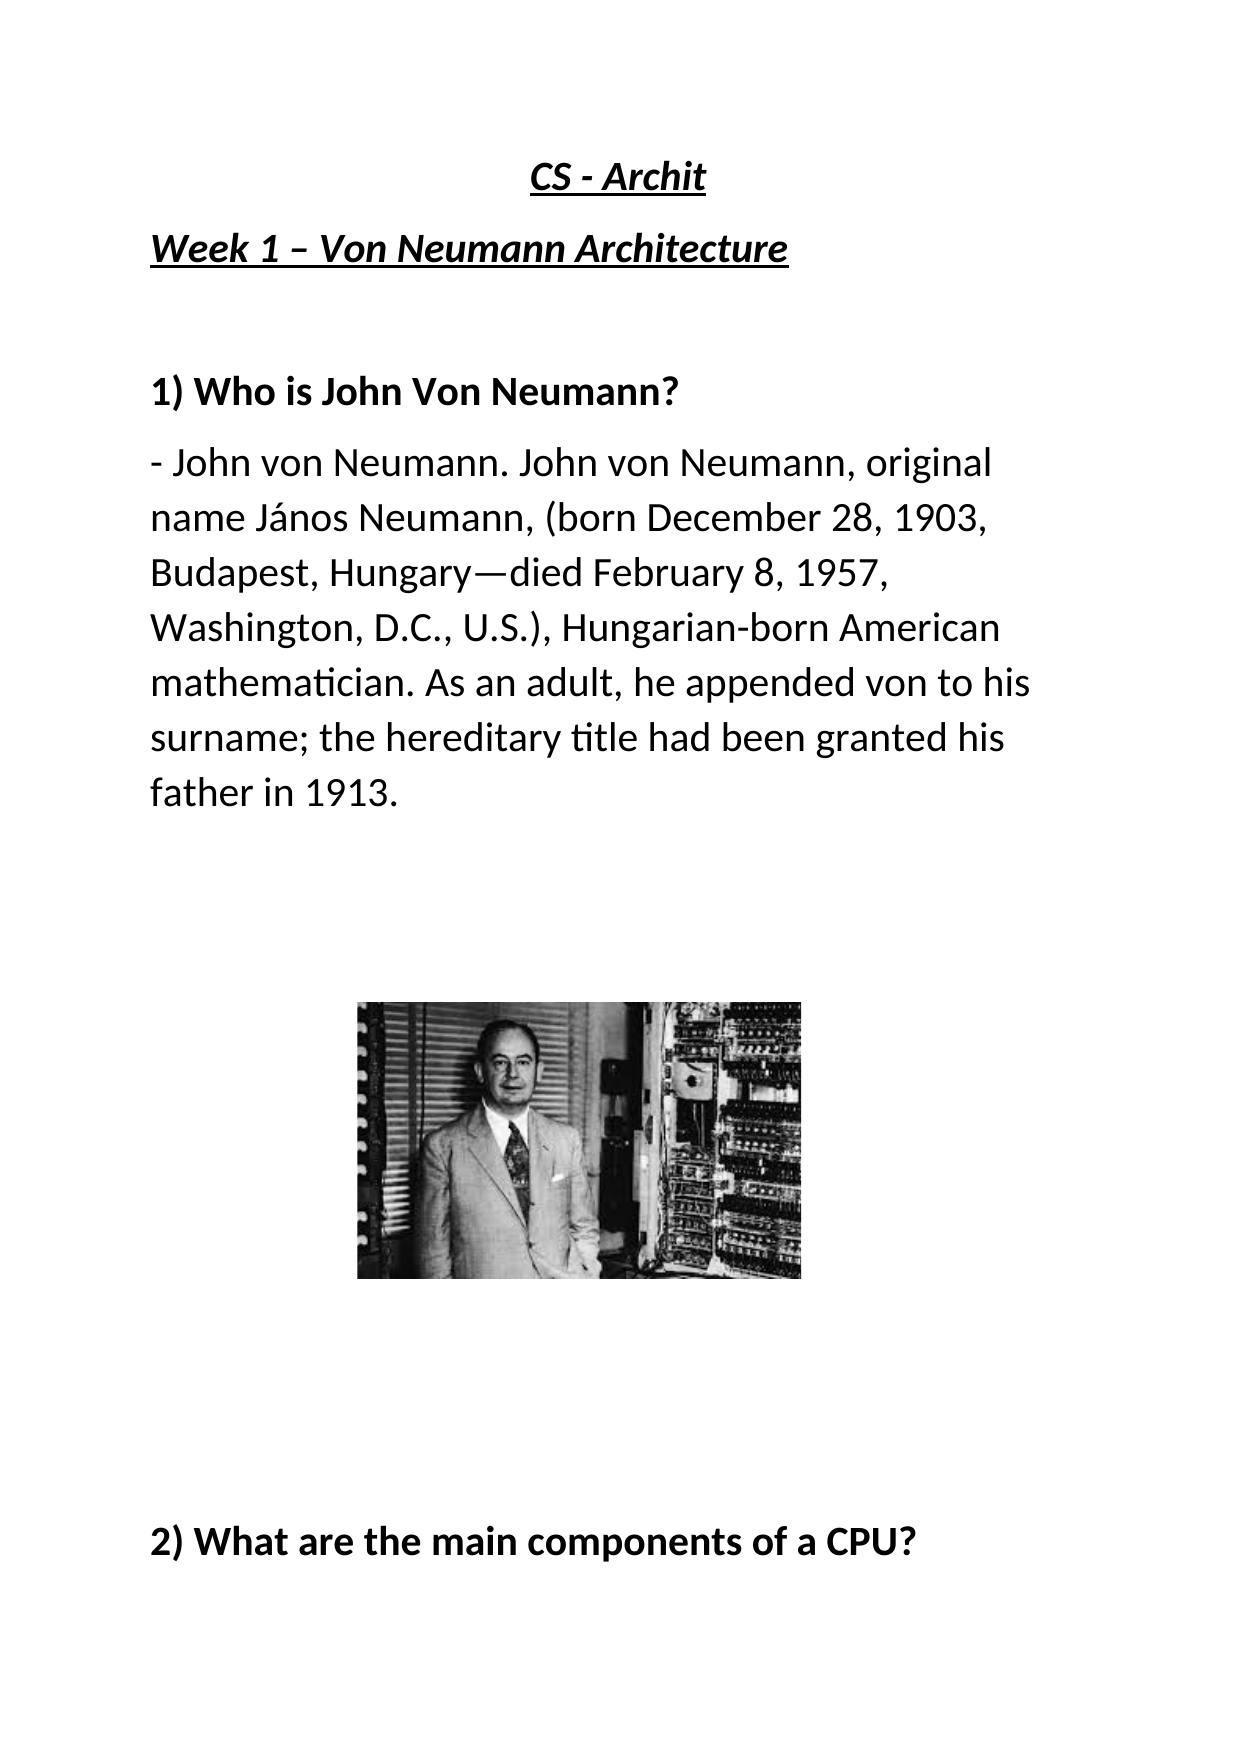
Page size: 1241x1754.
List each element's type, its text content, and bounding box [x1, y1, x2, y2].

text - John von Neumann. John von Neumann, original name János Neumann, (born December 28, 1903, Budapest, Hungary—died February 8, 1957, Washington, D.C., U.S.), Hungarian-born American mathematician. As an adult, he appended von to his surname; the hereditary title had been granted his father in 1913. [150, 436, 1090, 816]
text 2) What are the main components of a CPU? [150, 1514, 1090, 1565]
picture [357, 1002, 802, 1279]
text 1) Who is John Von Neumann? [150, 365, 1090, 416]
text Week 1 – Von Neumann Architecture [150, 222, 1090, 272]
text CS - Archit [150, 150, 1090, 201]
